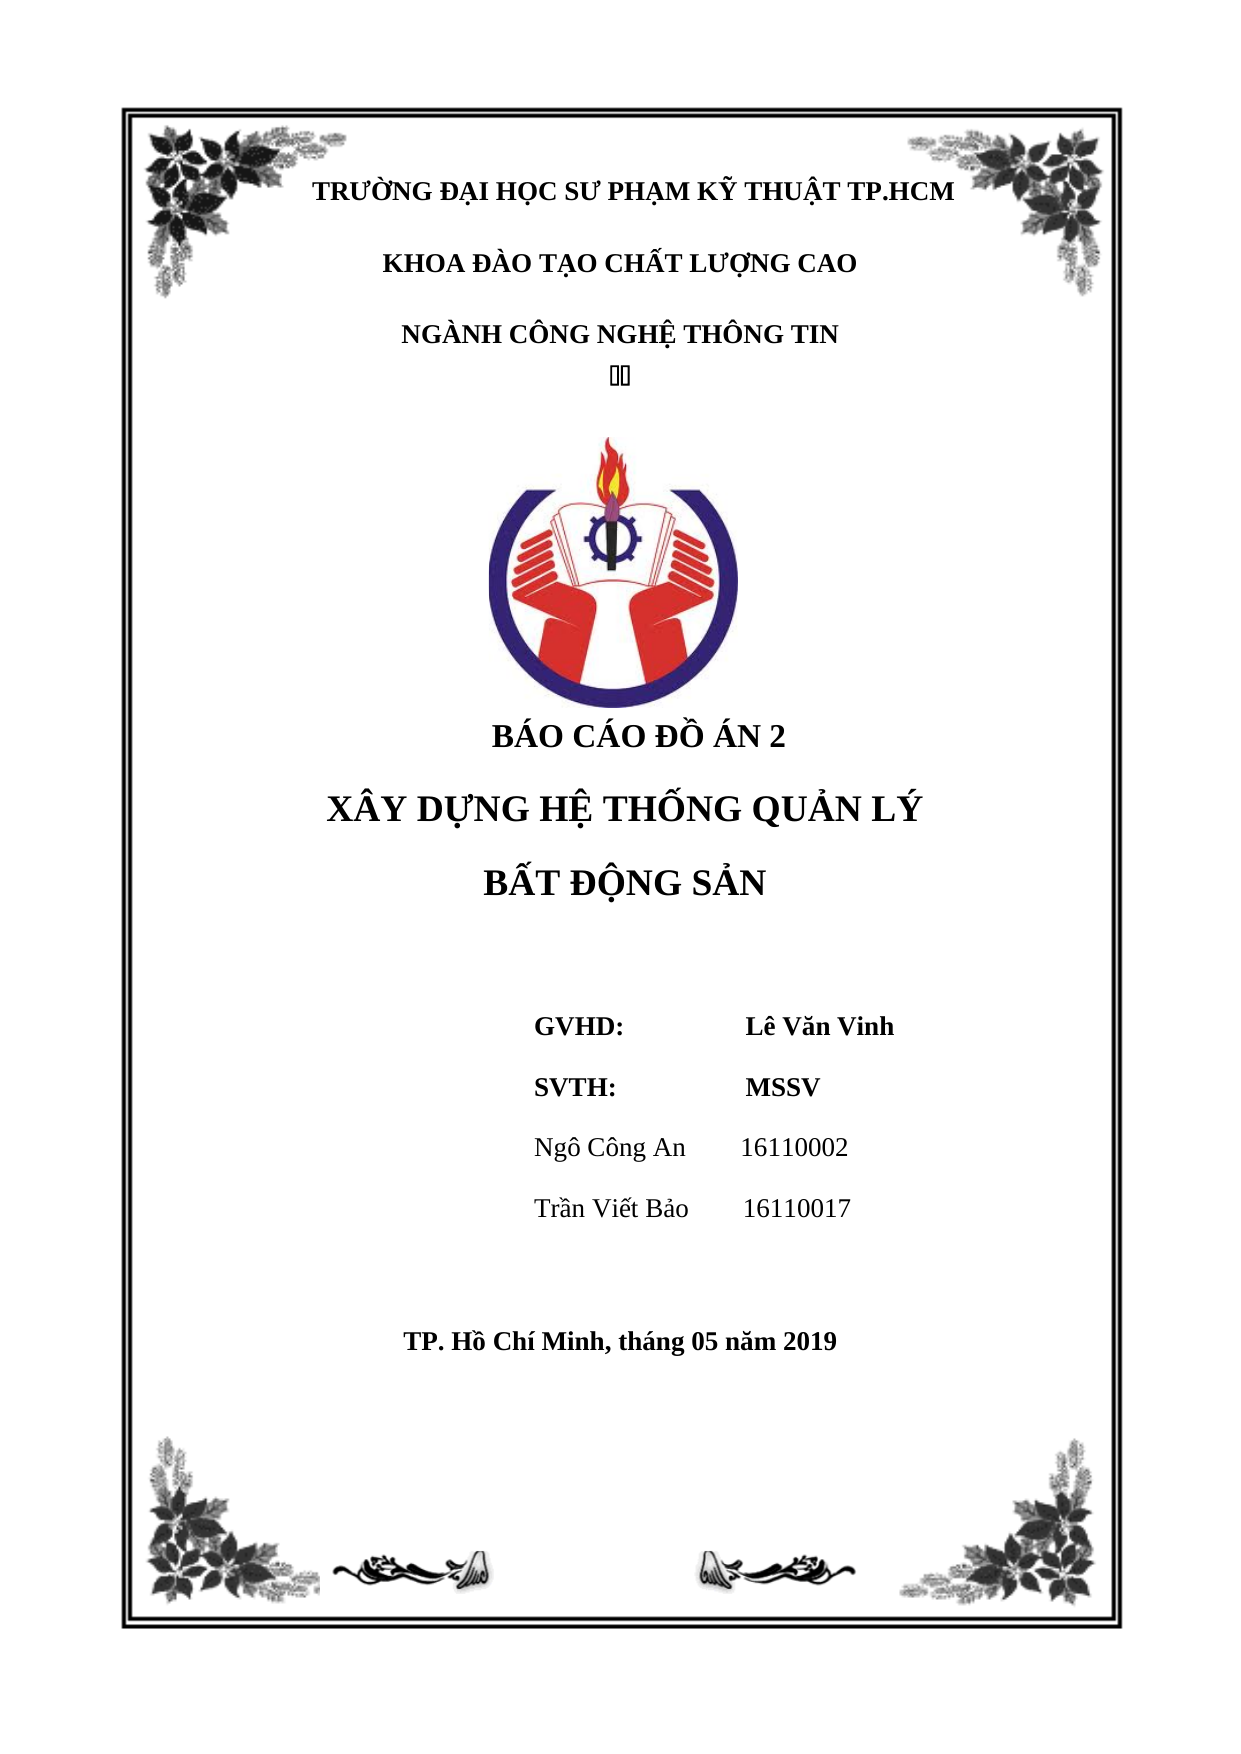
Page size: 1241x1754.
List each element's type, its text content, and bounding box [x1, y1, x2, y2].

title TP. Hồ Chí Minh, tháng 05 năm 2019 [150, 1324, 1090, 1356]
title XÂY DỰNG HỆ THỐNG QUẢN LÝ [150, 786, 1090, 829]
picture [321, 1545, 863, 1600]
title BÁO CÁO ĐỒ ÁN 2 [150, 716, 1090, 755]
title BẤT ĐỘNG SẢN [150, 861, 1090, 904]
title KHOA ĐÀO TẠO CHẤT LƯỢNG CAO [150, 247, 1090, 278]
picture [488, 437, 738, 708]
title GVHD: Lê Văn Vinh [150, 1010, 1090, 1041]
title SVTH: MSSV [150, 1071, 1090, 1102]
title NGÀNH CÔNG NGHỆ THÔNG TIN [150, 318, 1090, 349]
title Trần Viết Bảo 16110017 [150, 1192, 1090, 1223]
title TRƯỜNG ĐẠI HỌC SƯ PHẠM KỸ THUẬT TP.HCM [150, 175, 1090, 206]
title Ngô Công An 16110002 [150, 1131, 1090, 1163]
